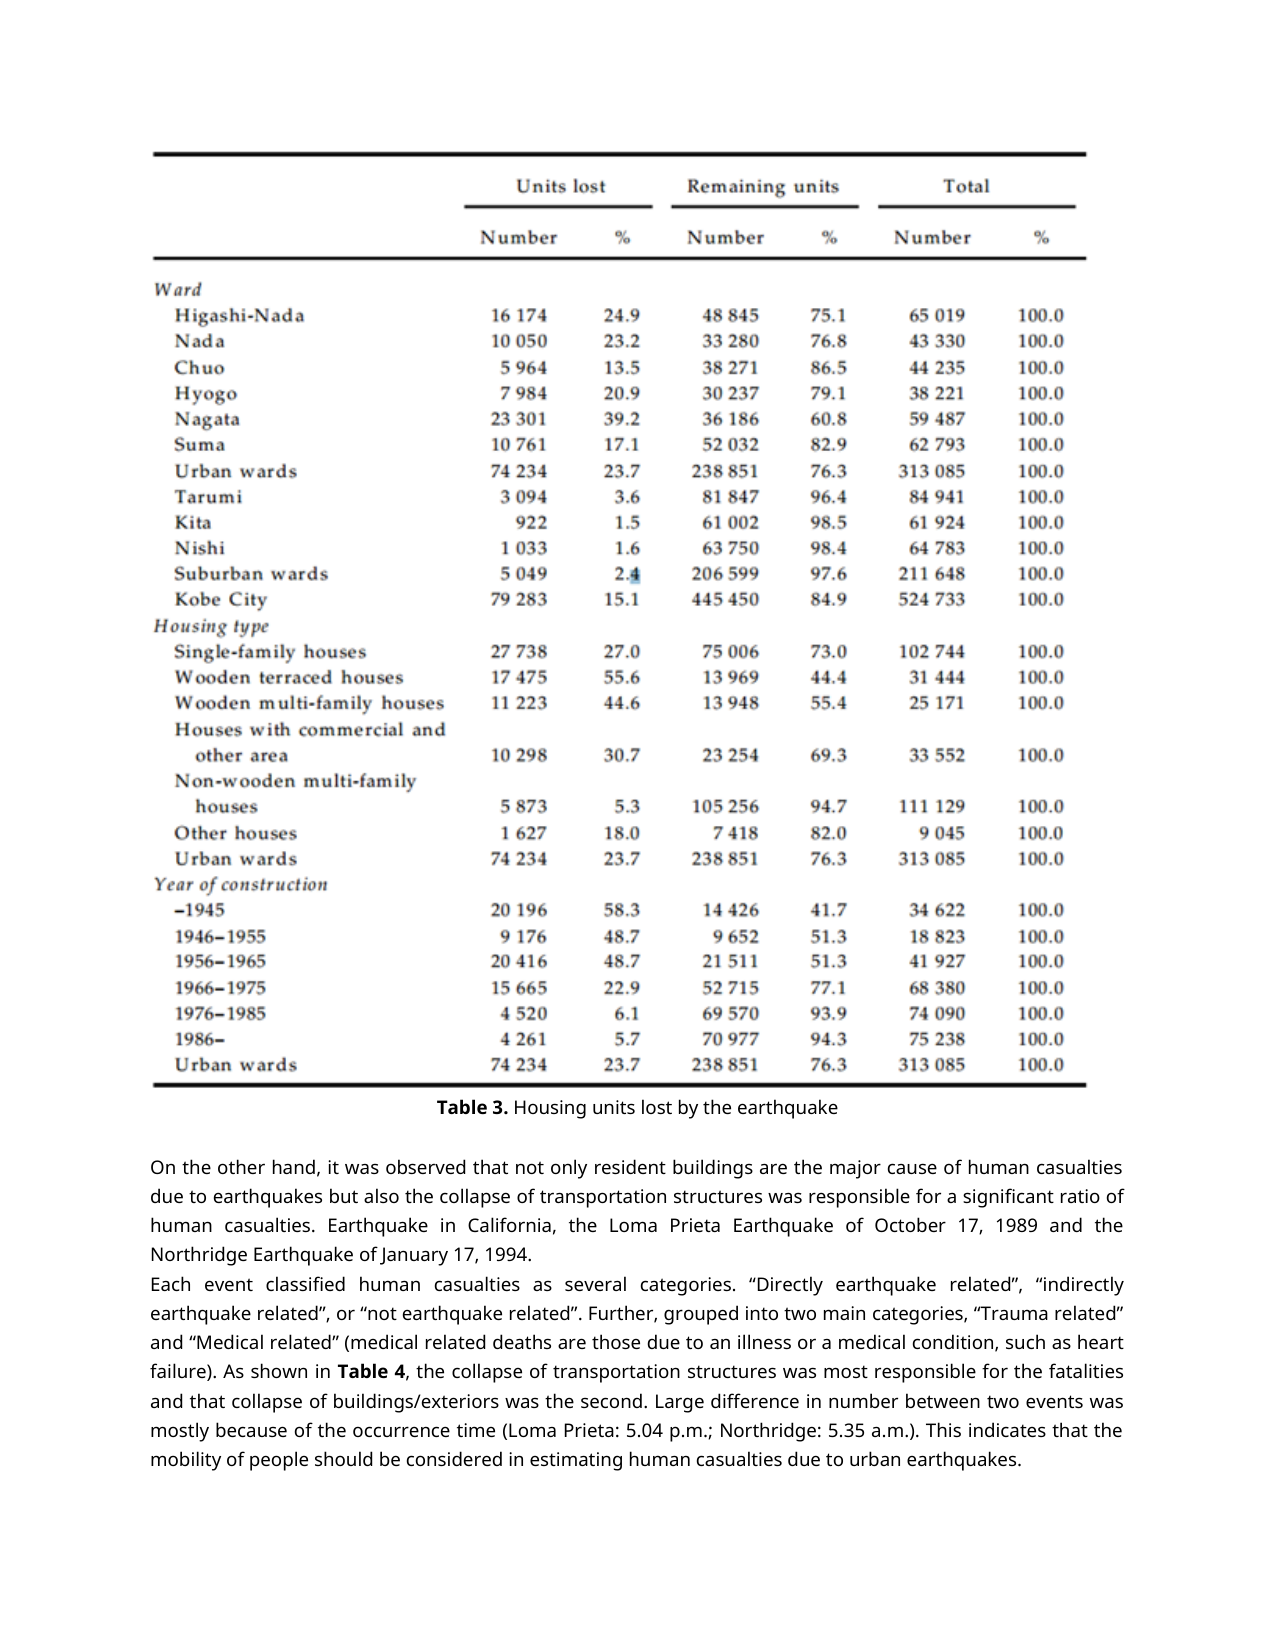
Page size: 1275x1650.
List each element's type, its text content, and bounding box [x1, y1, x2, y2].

text On the other hand, it was observed that not only resident buildings are the major cause of human casualties due to earthquakes but also the collapse of transportation structures was responsible for a significant ratio of human casualties. Earthquake in California, the Loma Prieta Earthquake of October 17, 1989 and the Northridge Earthquake of January 17, 1994. [150, 1154, 1125, 1267]
picture [150, 150, 1091, 1091]
text Table 3. Housing units lost by the earthquake [150, 1094, 1125, 1120]
text Each event classified human casualties as several categories. “Directly earthquake related”, “indirectly earthquake related”, or “not earthquake related”. Further, grouped into two main categories, “Trauma related” and “Medical related” (medical related deaths are those due to an illness or a medical condition, such as heart failure). As shown in Table 4, the collapse of transportation structures was most responsible for the fatalities and that collapse of buildings/exteriors was the second. Large difference in number between two events was mostly because of the occurrence time (Loma Prieta: 5.04 p.m.; Northridge: 5.35 a.m.). This indicates that the mobility of people should be considered in estimating human casualties due to urban earthquakes. [150, 1271, 1125, 1472]
